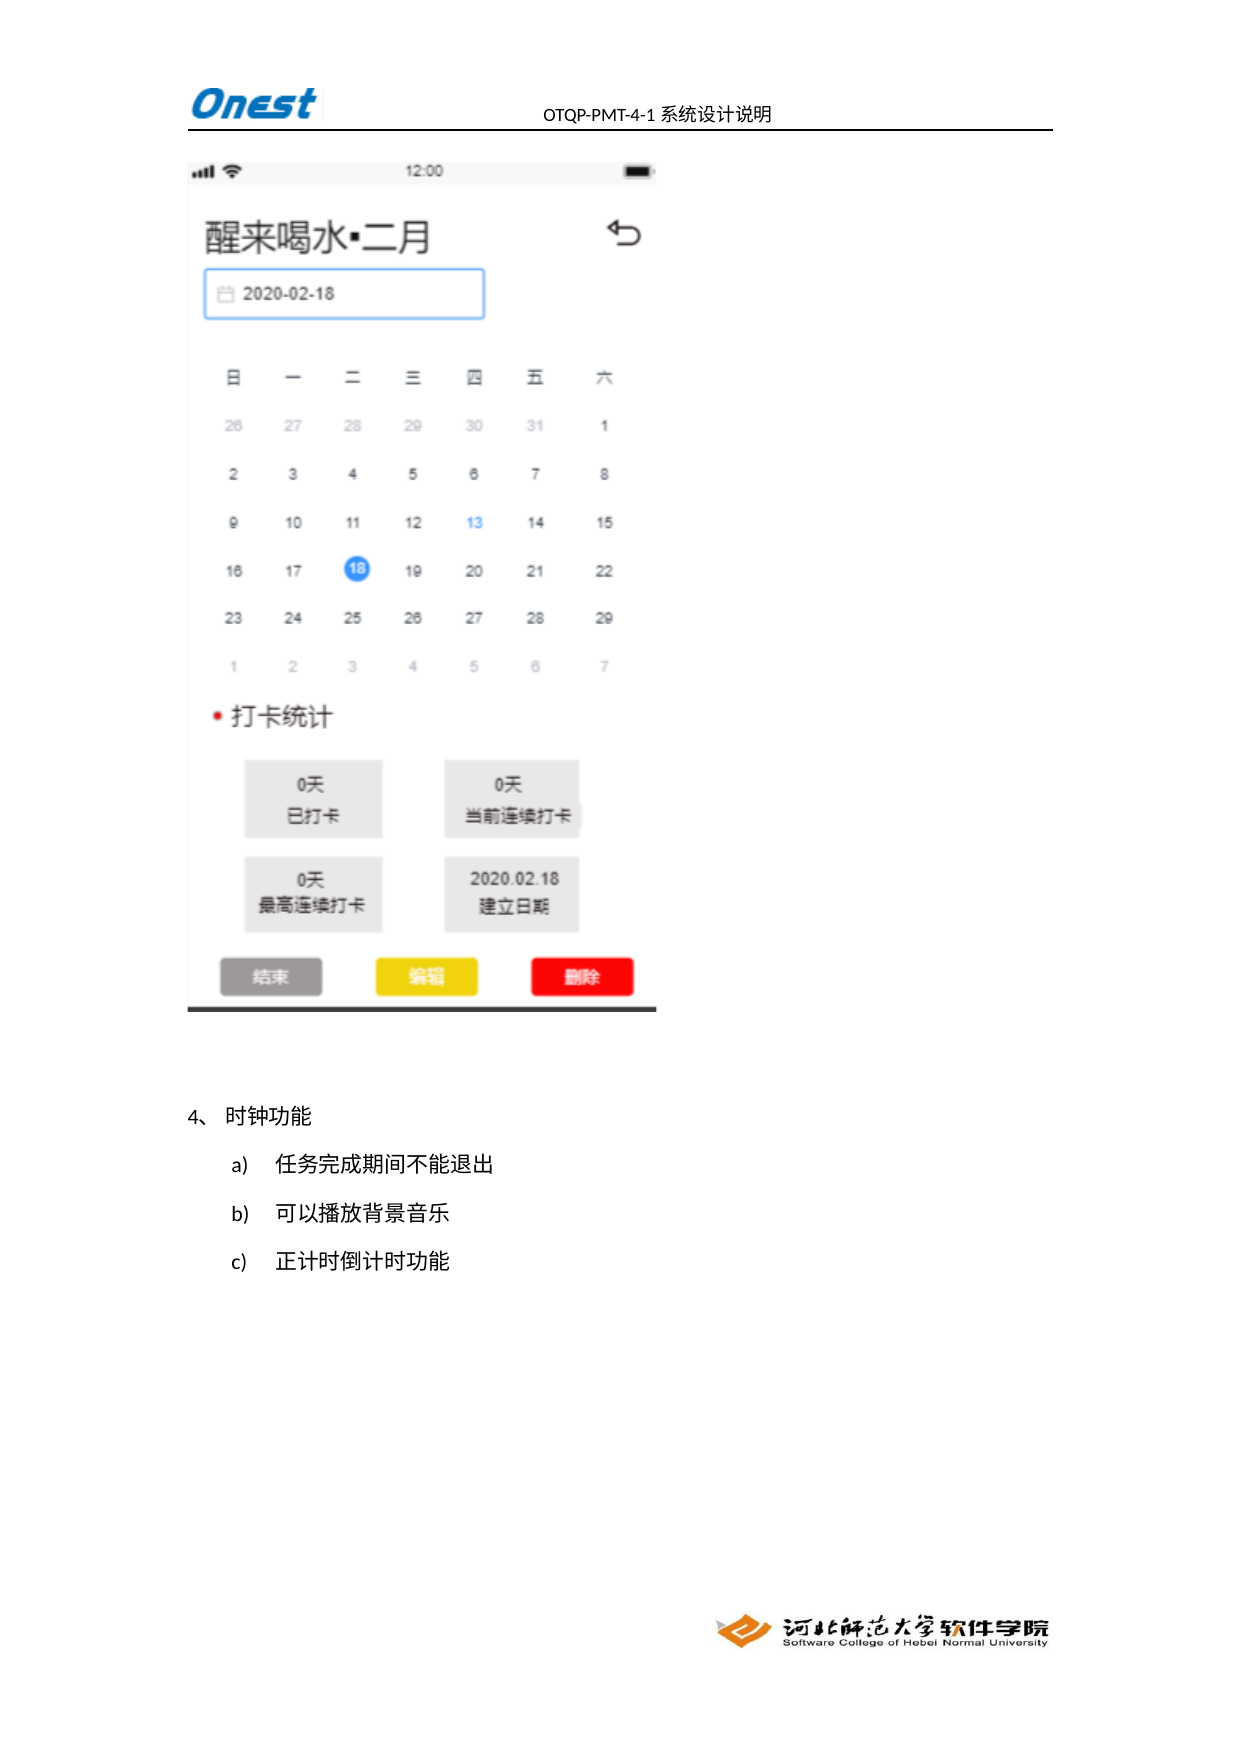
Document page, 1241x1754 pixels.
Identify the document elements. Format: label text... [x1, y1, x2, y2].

list 任务完成期间不能退出 [231, 1147, 1053, 1179]
picture [187, 162, 657, 1012]
picture [187, 88, 324, 122]
list 时钟功能 [187, 1099, 1053, 1131]
list 可以播放背景音乐 [231, 1195, 1053, 1228]
picture [710, 1611, 1053, 1651]
list 正计时倒计时功能 [231, 1244, 1053, 1276]
